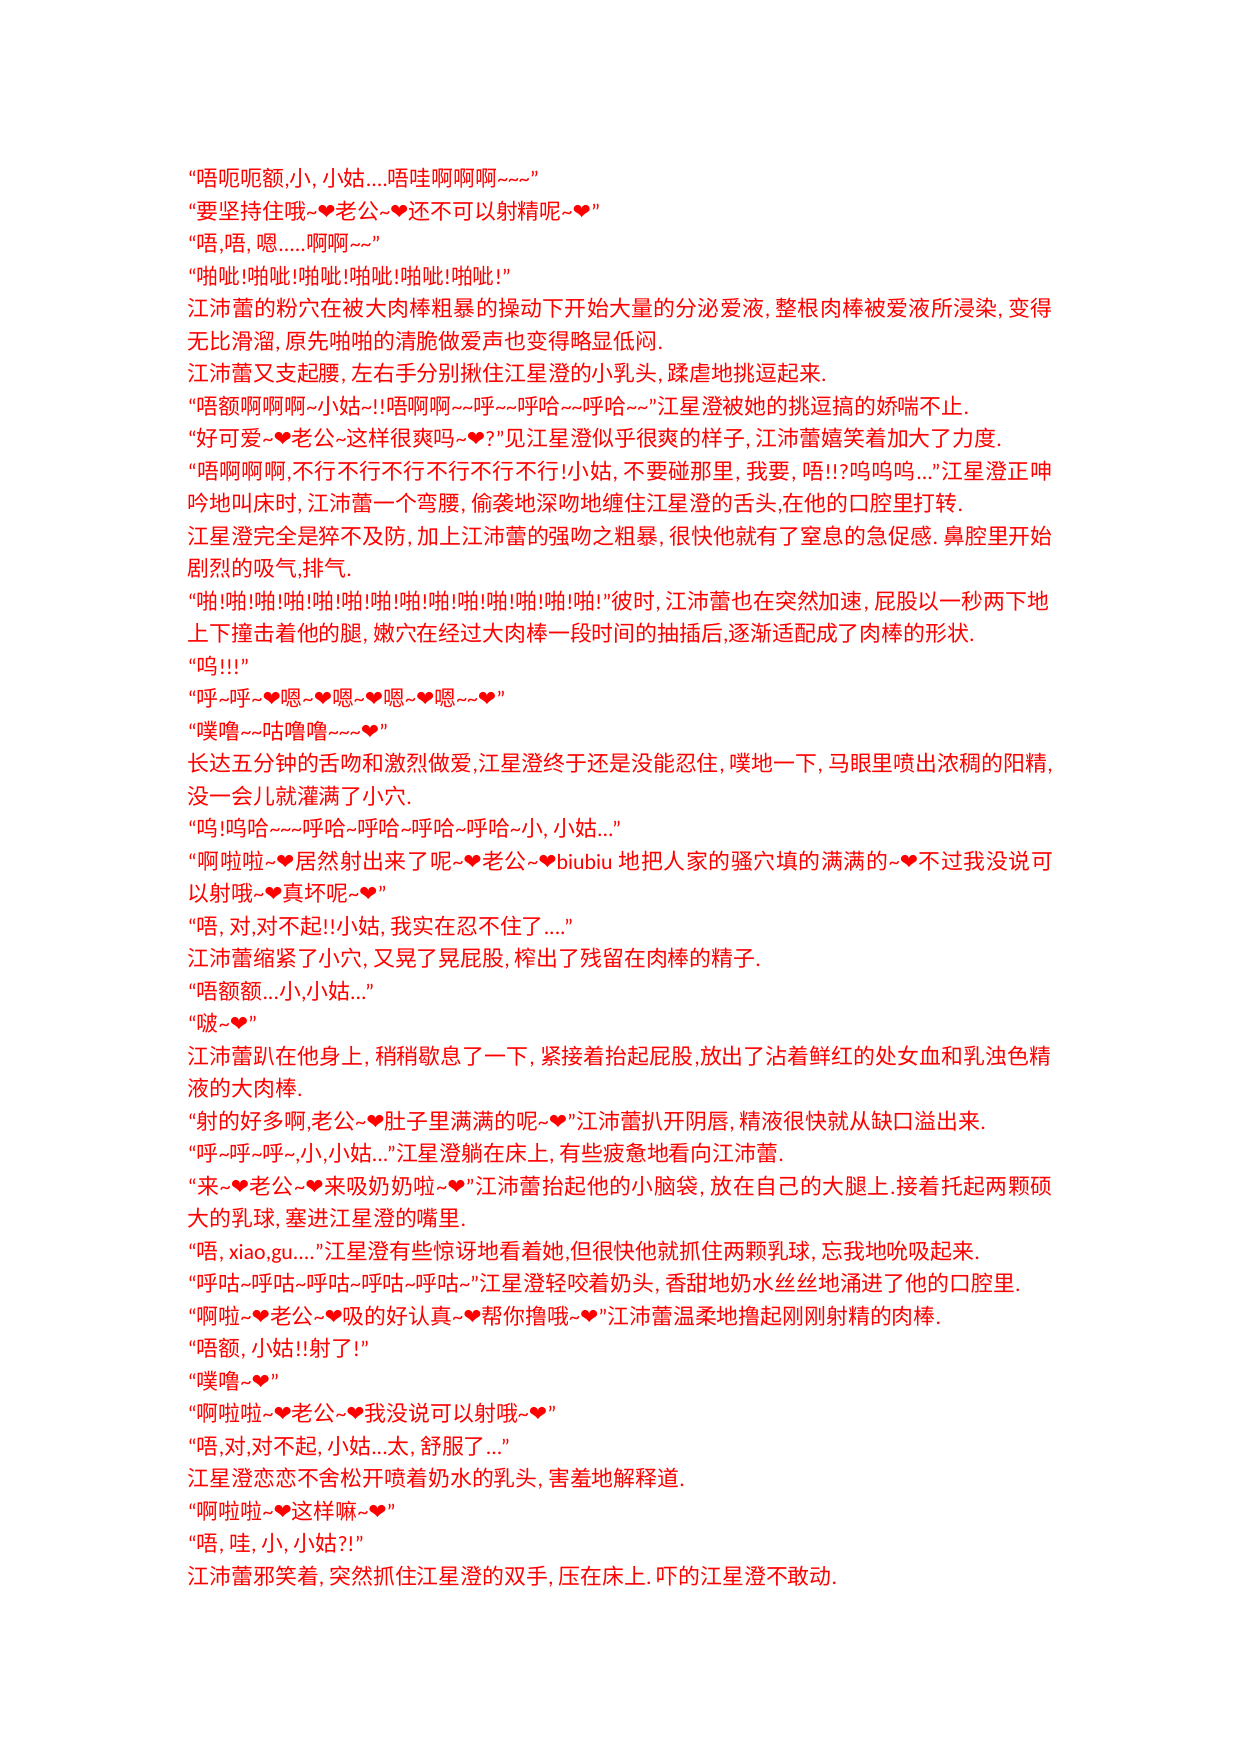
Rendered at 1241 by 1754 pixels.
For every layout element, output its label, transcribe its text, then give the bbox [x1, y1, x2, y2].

text 江星澄恋恋不舍松开喷着奶水的乳头, 害羞地解释道. [187, 1462, 1053, 1494]
text “啊啦~❤老公~❤吸的好认真~❤帮你撸哦~❤”江沛蕾温柔地撸起刚刚射精的肉棒. [187, 1299, 1053, 1332]
text 江沛蕾缩紧了小穴, 又晃了晃屁股, 榨出了残留在肉棒的精子. [187, 942, 1053, 974]
text “唔啊啊啊,不行不行不行不行不行不行!小姑, 不要碰那里, 我要, 唔!!?呜呜呜...”江星澄正呻吟地叫床时, 江沛蕾一个弯腰, 偷袭地深吻地缠住江星澄的舌头,在他的口腔里打转. [187, 454, 1053, 519]
text “唔额, 小姑!!射了!” [187, 1332, 1053, 1364]
text “噗噜~❤” [187, 1364, 1053, 1397]
text “唔,对,对不起, 小姑...太, 舒服了...” [187, 1429, 1053, 1462]
text “好可爱~❤老公~这样很爽吗~❤?”见江星澄似乎很爽的样子, 江沛蕾嬉笑着加大了力度. [187, 422, 1053, 454]
text “噗噜~~咕噜噜~~~❤” [187, 714, 1053, 747]
text 江沛蕾又支起腰, 左右手分别揪住江星澄的小乳头, 蹂虐地挑逗起来. [187, 357, 1053, 389]
text “唔, 对,对不起!!小姑, 我实在忍不住了....” [187, 909, 1053, 942]
text “唔, 哇, 小, 小姑?!” [187, 1527, 1053, 1559]
text “唔, xiao,gu....”江星澄有些惊讶地看着她,但很快他就抓住两颗乳球, 忘我地吮吸起来. [187, 1234, 1053, 1267]
text “啪呲!啪呲!啪呲!啪呲!啪呲!啪呲!” [187, 259, 1053, 292]
text 江星澄完全是猝不及防, 加上江沛蕾的强吻之粗暴, 很快他就有了窒息的急促感. 鼻腔里开始剧烈的吸气,排气. [187, 519, 1053, 584]
text “啊啦啦~❤这样嘛~❤” [187, 1494, 1053, 1527]
text “唔额额...小,小姑...” [187, 974, 1053, 1007]
text “啵~❤” [187, 1007, 1053, 1039]
text “来~❤老公~❤来吸奶奶啦~❤”江沛蕾抬起他的小脑袋, 放在自己的大腿上.接着托起两颗硕大的乳球, 塞进江星澄的嘴里. [187, 1169, 1053, 1234]
text “呼咕~呼咕~呼咕~呼咕~呼咕~”江星澄轻咬着奶头, 香甜地奶水丝丝地涌进了他的口腔里. [187, 1267, 1053, 1299]
text “呼~呼~❤嗯~❤嗯~❤嗯~❤嗯~~❤” [187, 682, 1053, 714]
text 江沛蕾邪笑着, 突然抓住江星澄的双手, 压在床上. 吓的江星澄不敢动. [187, 1559, 1053, 1592]
text “啊啦啦~❤老公~❤我没说可以射哦~❤” [187, 1397, 1053, 1429]
text “射的好多啊,老公~❤肚子里满满的呢~❤”江沛蕾扒开阴唇, 精液很快就从缺口溢出来. [187, 1104, 1053, 1137]
text “唔,唔, 嗯.....啊啊~~” [187, 227, 1053, 259]
text 长达五分钟的舌吻和激烈做爱,江星澄终于还是没能忍住, 噗地一下, 马眼里喷出浓稠的阳精, 没一会儿就灌满了小穴. [187, 747, 1053, 812]
text “啊啦啦~❤居然射出来了呢~❤老公~❤biubiu 地把人家的骚穴填的满满的~❤不过我没说可以射哦~❤真坏呢~❤” [187, 844, 1053, 909]
text “唔呃呃额,小, 小姑....唔哇啊啊啊~~~” [187, 162, 1053, 194]
text 江沛蕾趴在他身上, 稍稍歇息了一下, 紧接着抬起屁股,放出了沾着鲜红的处女血和乳浊色精液的大肉棒. [187, 1039, 1053, 1104]
text “要坚持住哦~❤老公~❤还不可以射精呢~❤” [187, 194, 1053, 227]
text “呜!呜哈~~~呼哈~呼哈~呼哈~呼哈~小, 小姑...” [187, 812, 1053, 844]
text “啪!啪!啪!啪!啪!啪!啪!啪!啪!啪!啪!啪!啪!啪!”彼时, 江沛蕾也在突然加速, 屁股以一秒两下地上下撞击着他的腿, 嫩穴在经过大肉棒一段时间的抽插后,逐渐适配成了肉棒的形状. [187, 584, 1053, 649]
text “呼~呼~呼~,小,小姑...”江星澄躺在床上, 有些疲惫地看向江沛蕾. [187, 1137, 1053, 1169]
text “唔额啊啊啊~小姑~!!唔啊啊~~呼~~呼哈~~呼哈~~”江星澄被她的挑逗搞的娇喘不止. [187, 389, 1053, 422]
text “呜!!!” [187, 649, 1053, 682]
text 江沛蕾的粉穴在被大肉棒粗暴的操动下开始大量的分泌爱液, 整根肉棒被爱液所浸染, 变得无比滑溜, 原先啪啪的清脆做爱声也变得略显低闷. [187, 292, 1053, 357]
